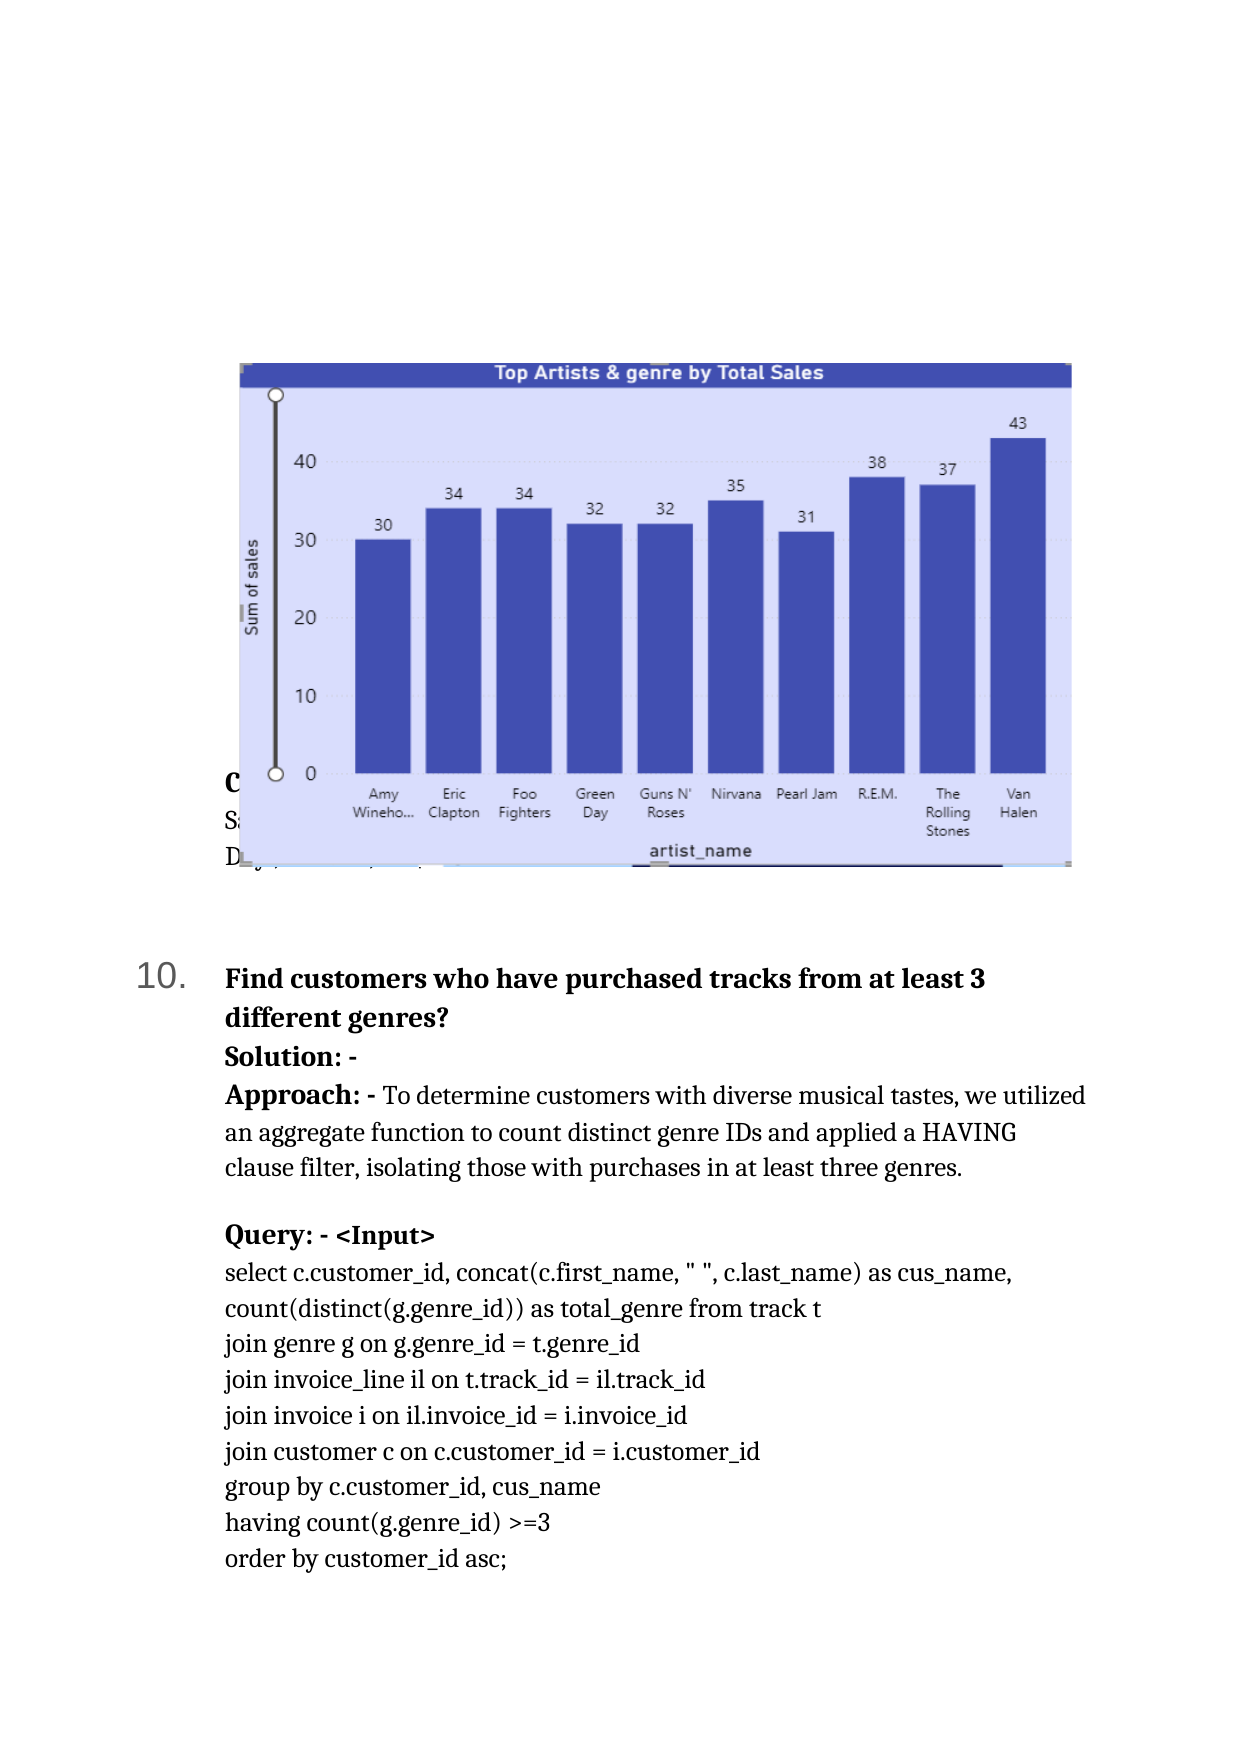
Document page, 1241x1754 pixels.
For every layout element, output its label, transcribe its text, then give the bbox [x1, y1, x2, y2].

picture [239, 363, 1072, 867]
list select c.customer_id, concat(c.first_name, " ", c.last_name) as cus_name, count(distinct(g.genre_id)) as total_genre from track t [225, 1257, 1090, 1324]
list join invoice_line il on t.track_id = il.track_id [225, 1364, 1090, 1395]
list Query: - <Input> [225, 1218, 1090, 1252]
list Approach: - To determine customers with diverse musical tastes, we utilized an aggregate function to count distinct genre IDs and applied a HAVING clause filter, isolating those with purchases in at least three genres. [225, 1078, 1090, 1183]
list join customer c on c.customer_id = i.customer_id [225, 1436, 1090, 1467]
list order by customer_id asc; [225, 1543, 1090, 1574]
list join genre g on g.genre_id = t.genre_id [225, 1328, 1090, 1359]
list Solution: - [225, 1040, 1090, 1073]
list Conclusion: - Top genres are ‘Rock’, ‘Alternative& Punk’ , ‘Blues’ and so on Same as top artists are ‘Van Halen’, ‘The Rolling Stones’, ‘Nirvana’, ‘Green Day’, ‘R.E.M.’, ‘AC/DC’ and so on. [225, 767, 1090, 872]
list group by c.customer_id, cus_name [225, 1471, 1090, 1502]
list having count(g.genre_id) >=3 [225, 1507, 1090, 1538]
list join invoice i on il.invoice_id = i.invoice_id [225, 1400, 1090, 1431]
list Find customers who have purchased tracks from at least 3 different genres? [187, 953, 1090, 1035]
